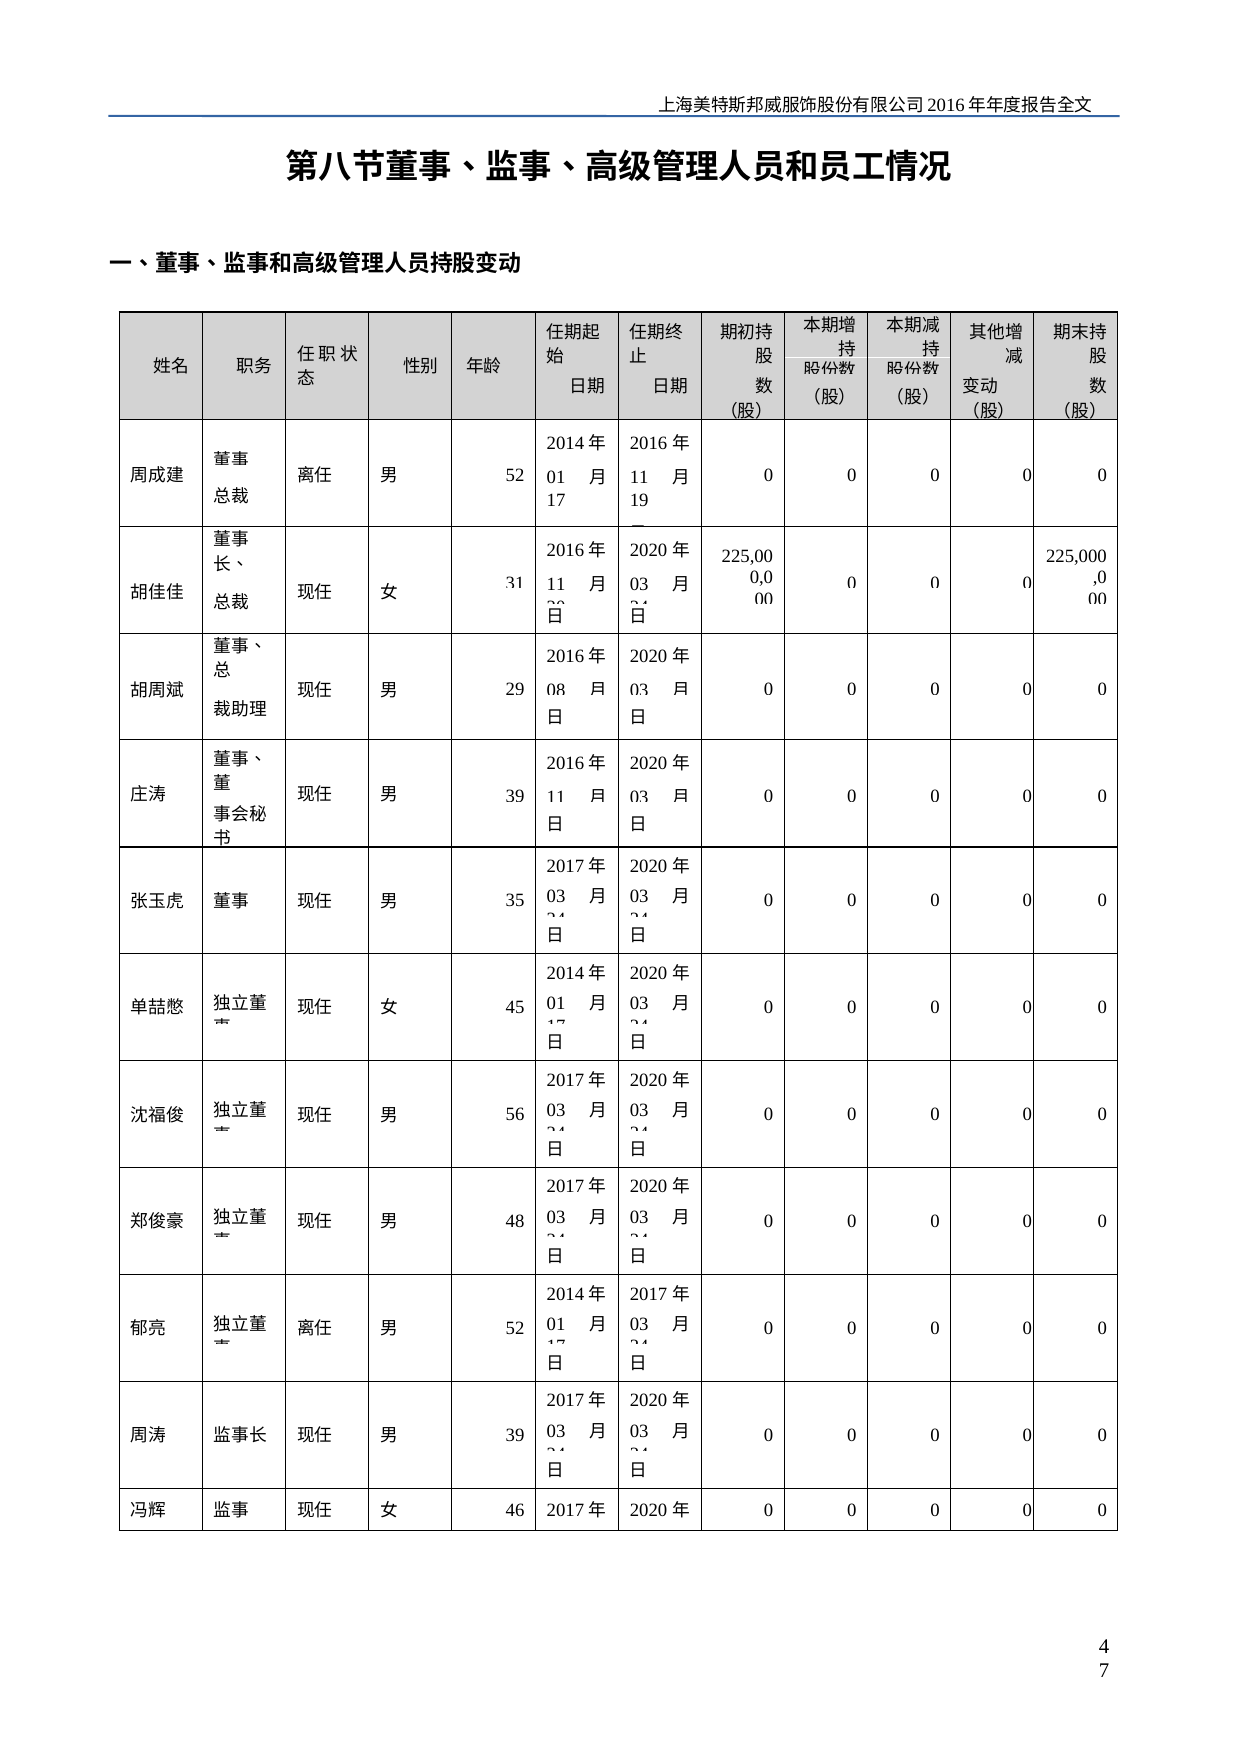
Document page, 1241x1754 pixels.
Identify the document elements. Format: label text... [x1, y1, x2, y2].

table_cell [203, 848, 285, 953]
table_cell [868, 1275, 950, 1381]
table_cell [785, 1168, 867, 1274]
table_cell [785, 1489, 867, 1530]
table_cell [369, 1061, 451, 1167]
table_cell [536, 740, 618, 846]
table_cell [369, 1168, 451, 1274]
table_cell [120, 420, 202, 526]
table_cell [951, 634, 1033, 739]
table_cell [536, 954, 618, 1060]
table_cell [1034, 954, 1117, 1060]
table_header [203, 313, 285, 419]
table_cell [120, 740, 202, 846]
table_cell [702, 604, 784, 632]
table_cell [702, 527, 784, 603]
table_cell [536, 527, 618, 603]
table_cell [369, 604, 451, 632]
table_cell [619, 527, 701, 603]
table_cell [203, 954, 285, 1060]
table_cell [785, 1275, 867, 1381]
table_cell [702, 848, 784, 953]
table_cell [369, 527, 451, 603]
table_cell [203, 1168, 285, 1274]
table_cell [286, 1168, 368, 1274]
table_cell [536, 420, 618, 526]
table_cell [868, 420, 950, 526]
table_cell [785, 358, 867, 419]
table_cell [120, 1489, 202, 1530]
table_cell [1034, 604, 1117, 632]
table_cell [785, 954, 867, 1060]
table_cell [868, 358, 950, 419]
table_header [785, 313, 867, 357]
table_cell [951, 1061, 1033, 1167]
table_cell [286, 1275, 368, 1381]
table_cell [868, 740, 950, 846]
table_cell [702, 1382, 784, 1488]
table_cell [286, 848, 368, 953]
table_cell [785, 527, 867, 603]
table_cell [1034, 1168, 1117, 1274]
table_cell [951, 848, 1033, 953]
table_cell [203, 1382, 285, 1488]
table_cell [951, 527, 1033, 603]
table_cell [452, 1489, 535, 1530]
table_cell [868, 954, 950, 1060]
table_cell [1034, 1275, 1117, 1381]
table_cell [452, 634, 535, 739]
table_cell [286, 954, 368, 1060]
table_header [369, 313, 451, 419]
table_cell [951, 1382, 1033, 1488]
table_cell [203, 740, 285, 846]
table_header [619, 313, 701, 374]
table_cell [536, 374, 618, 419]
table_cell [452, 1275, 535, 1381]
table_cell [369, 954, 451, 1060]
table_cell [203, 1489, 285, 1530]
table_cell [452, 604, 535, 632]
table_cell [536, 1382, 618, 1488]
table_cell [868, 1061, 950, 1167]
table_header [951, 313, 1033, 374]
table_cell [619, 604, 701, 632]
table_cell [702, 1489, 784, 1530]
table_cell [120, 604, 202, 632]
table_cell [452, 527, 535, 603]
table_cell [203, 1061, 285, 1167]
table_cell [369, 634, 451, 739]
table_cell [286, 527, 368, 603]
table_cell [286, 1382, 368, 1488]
text 第八节董事、监事、高级管理人员和员工情况 [109, 143, 1128, 188]
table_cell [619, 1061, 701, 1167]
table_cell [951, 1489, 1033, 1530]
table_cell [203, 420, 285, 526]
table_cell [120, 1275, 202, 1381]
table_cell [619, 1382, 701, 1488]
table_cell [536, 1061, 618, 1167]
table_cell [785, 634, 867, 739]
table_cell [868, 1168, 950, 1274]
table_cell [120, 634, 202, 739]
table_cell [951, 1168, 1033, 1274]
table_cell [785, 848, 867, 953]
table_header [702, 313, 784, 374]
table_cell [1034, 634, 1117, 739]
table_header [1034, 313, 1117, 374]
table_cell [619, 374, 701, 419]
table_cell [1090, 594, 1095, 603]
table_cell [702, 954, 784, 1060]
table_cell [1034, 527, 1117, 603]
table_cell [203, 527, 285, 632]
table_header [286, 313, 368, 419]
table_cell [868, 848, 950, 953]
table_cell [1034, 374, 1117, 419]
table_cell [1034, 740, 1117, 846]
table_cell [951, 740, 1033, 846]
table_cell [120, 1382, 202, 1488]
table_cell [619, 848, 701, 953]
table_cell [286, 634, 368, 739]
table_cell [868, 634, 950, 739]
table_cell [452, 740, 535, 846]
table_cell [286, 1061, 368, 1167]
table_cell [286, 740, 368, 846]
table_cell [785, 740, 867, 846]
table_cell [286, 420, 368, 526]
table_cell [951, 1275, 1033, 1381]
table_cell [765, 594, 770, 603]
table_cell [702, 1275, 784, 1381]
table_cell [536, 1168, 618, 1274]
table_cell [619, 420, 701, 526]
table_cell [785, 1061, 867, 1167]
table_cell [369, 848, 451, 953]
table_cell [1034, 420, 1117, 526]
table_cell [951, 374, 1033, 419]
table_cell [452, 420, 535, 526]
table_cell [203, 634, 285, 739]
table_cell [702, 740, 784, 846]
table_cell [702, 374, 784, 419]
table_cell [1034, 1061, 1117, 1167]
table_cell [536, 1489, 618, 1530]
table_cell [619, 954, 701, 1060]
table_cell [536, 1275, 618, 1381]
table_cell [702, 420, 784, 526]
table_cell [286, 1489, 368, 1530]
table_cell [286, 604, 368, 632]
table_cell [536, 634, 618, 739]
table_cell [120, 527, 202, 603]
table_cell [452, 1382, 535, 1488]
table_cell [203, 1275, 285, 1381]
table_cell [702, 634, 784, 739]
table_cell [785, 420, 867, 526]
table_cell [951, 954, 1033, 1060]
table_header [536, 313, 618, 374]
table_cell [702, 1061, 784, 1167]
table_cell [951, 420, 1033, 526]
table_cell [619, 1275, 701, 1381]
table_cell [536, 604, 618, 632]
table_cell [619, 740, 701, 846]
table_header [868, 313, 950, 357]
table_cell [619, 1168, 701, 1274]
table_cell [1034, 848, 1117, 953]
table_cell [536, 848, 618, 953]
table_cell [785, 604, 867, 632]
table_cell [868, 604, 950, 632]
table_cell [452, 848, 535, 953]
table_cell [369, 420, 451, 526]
text 一、董事、监事和高级管理人员持股变动 [109, 247, 1128, 278]
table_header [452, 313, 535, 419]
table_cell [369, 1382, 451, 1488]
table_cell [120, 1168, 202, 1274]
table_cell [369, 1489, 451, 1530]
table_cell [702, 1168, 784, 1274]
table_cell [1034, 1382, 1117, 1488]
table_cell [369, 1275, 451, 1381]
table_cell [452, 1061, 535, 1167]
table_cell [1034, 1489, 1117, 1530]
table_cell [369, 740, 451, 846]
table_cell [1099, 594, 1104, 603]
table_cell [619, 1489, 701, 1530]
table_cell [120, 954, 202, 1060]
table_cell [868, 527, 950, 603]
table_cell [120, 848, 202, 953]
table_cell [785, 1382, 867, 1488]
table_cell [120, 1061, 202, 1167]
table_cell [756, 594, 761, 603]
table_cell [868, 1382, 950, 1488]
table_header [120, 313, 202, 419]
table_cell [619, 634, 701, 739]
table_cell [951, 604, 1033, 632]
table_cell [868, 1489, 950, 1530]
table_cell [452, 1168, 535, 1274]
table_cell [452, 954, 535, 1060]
